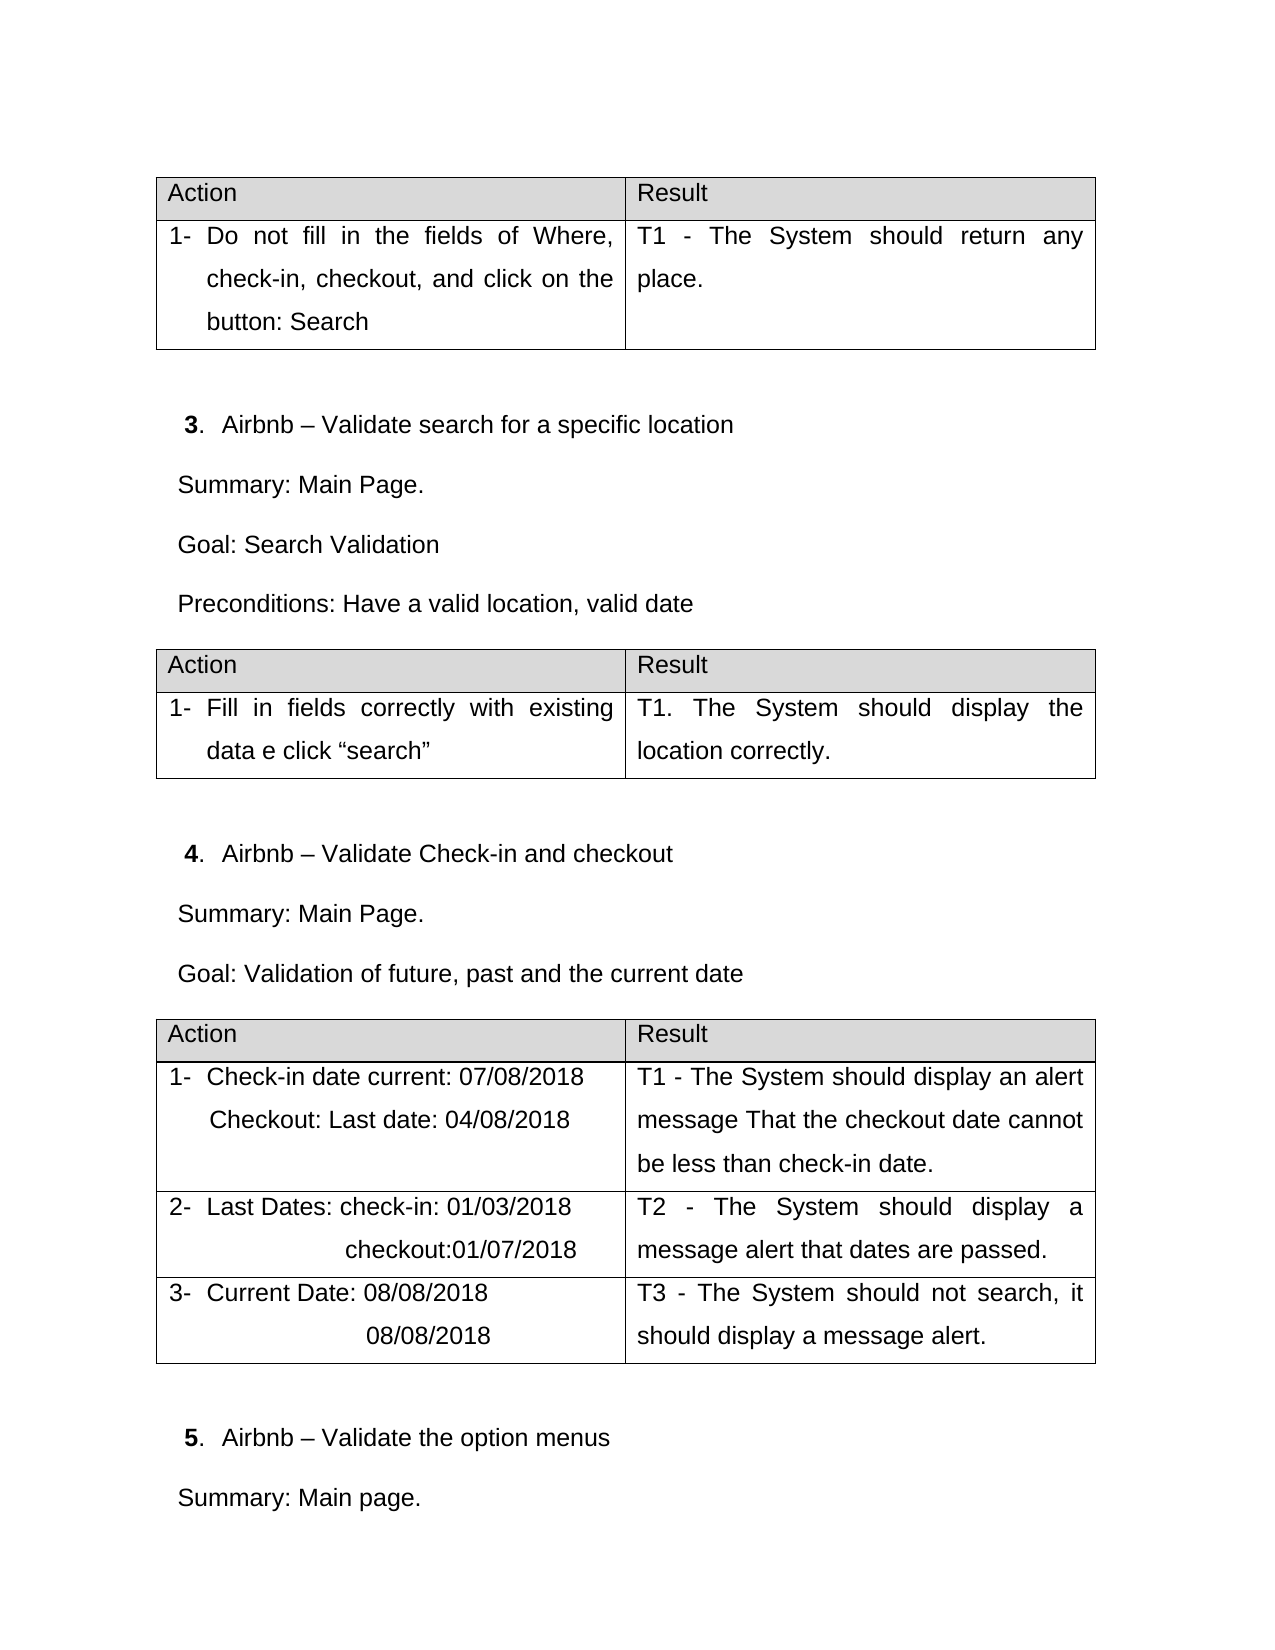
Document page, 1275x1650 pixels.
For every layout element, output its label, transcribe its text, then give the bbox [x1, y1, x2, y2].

table_header Action [157, 1020, 625, 1061]
table_header Result [626, 1020, 1095, 1061]
table_cell Current Date: 08/08/2018 08/08/2018 [157, 1278, 625, 1363]
text Goal: Search Validation [177, 530, 1157, 558]
table_cell T1 - The System should return any place. [626, 221, 1095, 349]
table_header Result [626, 178, 1095, 220]
text 4. Airbnb – Validate Check-in and checkout [184, 839, 1157, 868]
text Summary: Main Page. [177, 899, 1157, 928]
table_cell T1 - The System should display an alert message That the checkout date cannot be less than check-in date. [626, 1063, 1095, 1191]
table_cell T2 - The System should display a message alert that dates are passed. [626, 1192, 1095, 1277]
table_cell Do not fill in the fields of Where, check-in, checkout, and click on the button: Search [157, 221, 625, 349]
text Summary: Main Page. [177, 470, 1157, 499]
table_header Result [626, 650, 1095, 692]
text Goal: Validation of future, past and the current date [177, 959, 1157, 987]
text Preconditions: Have a valid location, valid date [177, 589, 1157, 618]
table_header Action [157, 178, 625, 220]
text Summary: Main page. [177, 1483, 1157, 1512]
table_cell Last Dates: check-in: 01/03/2018 checkout:01/07/2018 [157, 1192, 625, 1277]
text 5. Airbnb – Validate the option menus [184, 1423, 1157, 1452]
table_cell T3 - The System should not search, it should display a message alert. [626, 1278, 1095, 1363]
text 3. Airbnb – Validate search for a specific location [184, 410, 1157, 439]
table_cell Fill in fields correctly with existing data e click “search” [157, 693, 625, 778]
table_header Action [157, 650, 625, 692]
table_cell Check-in date current: 07/08/2018 Checkout: Last date: 04/08/2018 [157, 1063, 625, 1191]
table_cell T1. The System should display the location correctly. [626, 693, 1095, 778]
